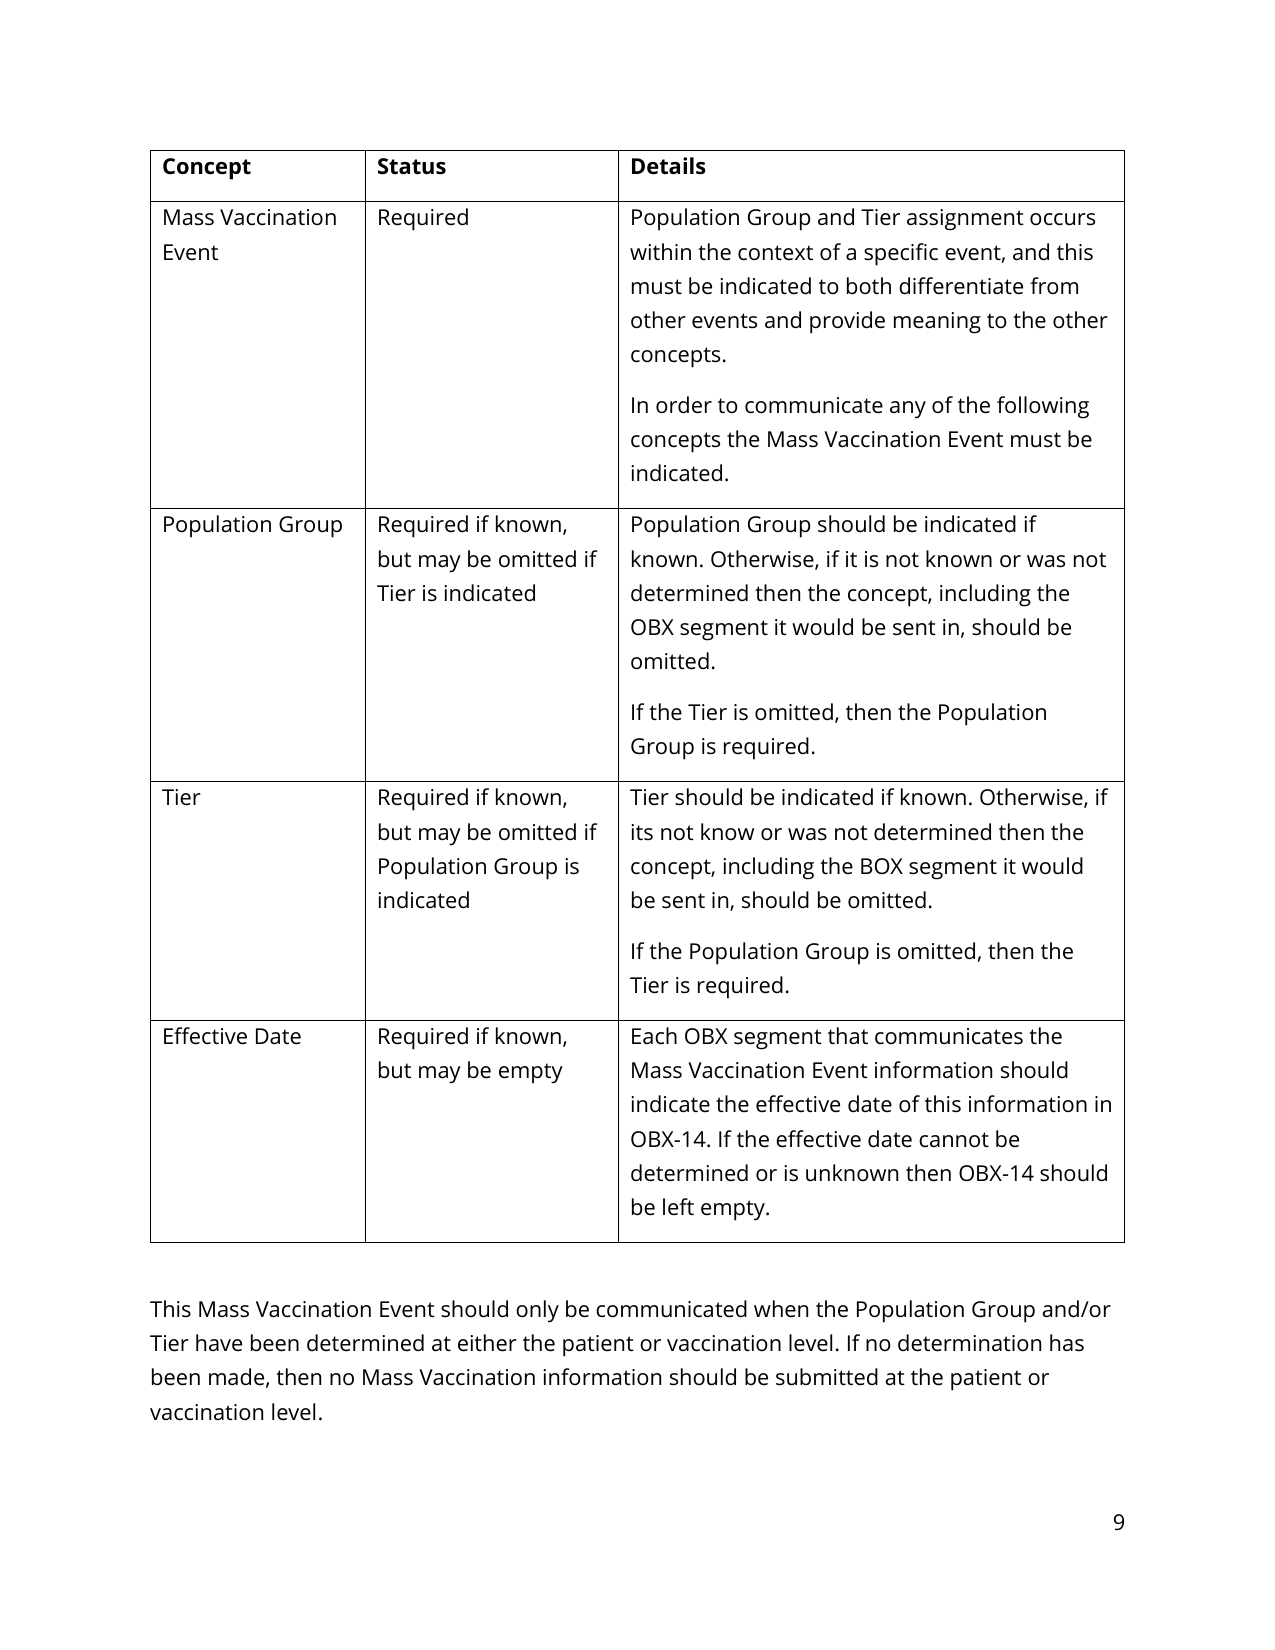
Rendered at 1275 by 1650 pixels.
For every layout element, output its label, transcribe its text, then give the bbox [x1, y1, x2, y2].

table_cell Tier should be indicated if known. Otherwise, if its not know or was not determined then the concept, including the BOX segment it would be sent in, should be omitted. If the Population Group is omitted, then the Tier is required. [619, 782, 1124, 1020]
table_cell Mass Vaccination Event [151, 202, 365, 508]
table_cell Population Group [151, 509, 365, 781]
table_cell Required [366, 202, 618, 508]
table_cell Required if known, but may be omitted if Tier is indicated [366, 509, 618, 781]
table_header Status [366, 151, 618, 201]
table_cell Required if known, but may be omitted if Population Group is indicated [366, 782, 618, 1020]
table_cell Population Group should be indicated if known. Otherwise, if it is not known or was not determined then the concept, including the OBX segment it would be sent in, should be omitted. If the Tier is omitted, then the Population Group is required. [619, 509, 1124, 781]
table_header Details [619, 151, 1124, 201]
table_cell Each OBX segment that communicates the Mass Vaccination Event information should indicate the effective date of this information in OBX-14. If the effective date cannot be determined or is unknown then OBX-14 should be left empty. [619, 1021, 1124, 1242]
table_cell Effective Date [151, 1021, 365, 1242]
table_cell Tier [151, 782, 365, 1020]
table_header Concept [151, 151, 365, 201]
table_cell Population Group and Tier assignment occurs within the context of a specific event, and this must be indicated to both differentiate from other events and provide meaning to the other concepts. In order to communicate any of the following concepts the Mass Vaccination Event must be indicated. [619, 202, 1124, 508]
table_cell Required if known, but may be empty [366, 1021, 618, 1242]
text This Mass Vaccination Event should only be communicated when the Population Group and/or Tier have been determined at either the patient or vaccination level. If no determination has been made, then no Mass Vaccination information should be submitted at the patient or vaccination level. [150, 1294, 1125, 1426]
